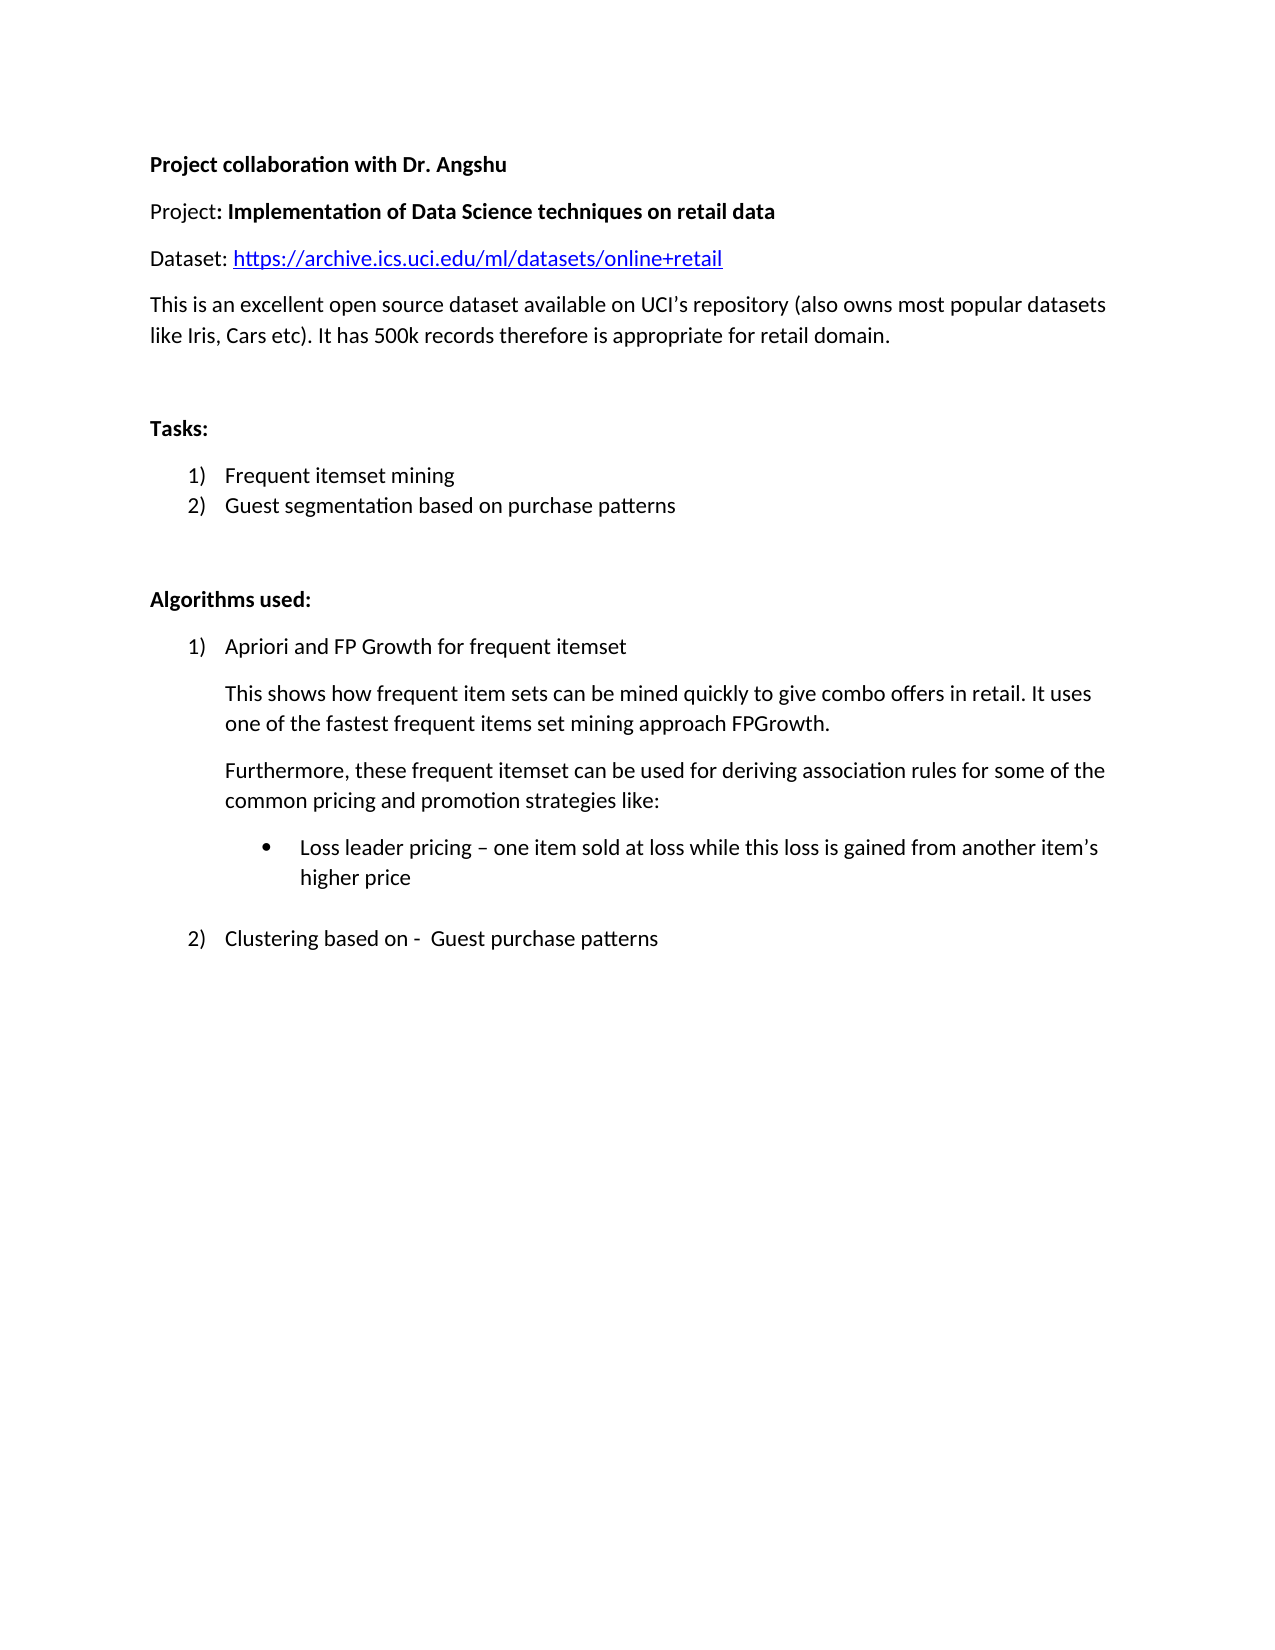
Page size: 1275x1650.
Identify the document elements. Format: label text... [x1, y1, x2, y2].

text Furthermore, these frequent itemset can be used for deriving association rules for some of the common pricing and promotion strategies like: [225, 756, 1125, 814]
list Loss leader pricing – one item sold at loss while this loss is gained from another item’s higher price [262, 833, 1125, 892]
text Tasks: [150, 414, 1125, 443]
text Project collaboration with Dr. Angshu [150, 150, 1125, 178]
list Apriori and FP Growth for frequent itemset [187, 632, 1125, 660]
text This shows how frequent item sets can be mined quickly to give combo offers in retail. It uses one of the fastest frequent items set mining approach FPGrowth. [225, 679, 1125, 737]
text Project: Implementation of Data Science techniques on retail data [150, 197, 1125, 225]
list Guest segmentation based on purchase patterns [187, 492, 1125, 520]
text Dataset: https://archive.ics.uci.edu/ml/datasets/online+retail [150, 244, 1125, 272]
list Clustering based on - Guest purchase patterns [187, 924, 1125, 952]
text This is an excellent open source dataset available on UCI’s repository (also owns most popular datasets like Iris, Cars etc). It has 500k records therefore is appropriate for retail domain. [150, 291, 1125, 349]
list Frequent itemset mining [187, 461, 1125, 489]
text Algorithms used: [150, 585, 1125, 613]
